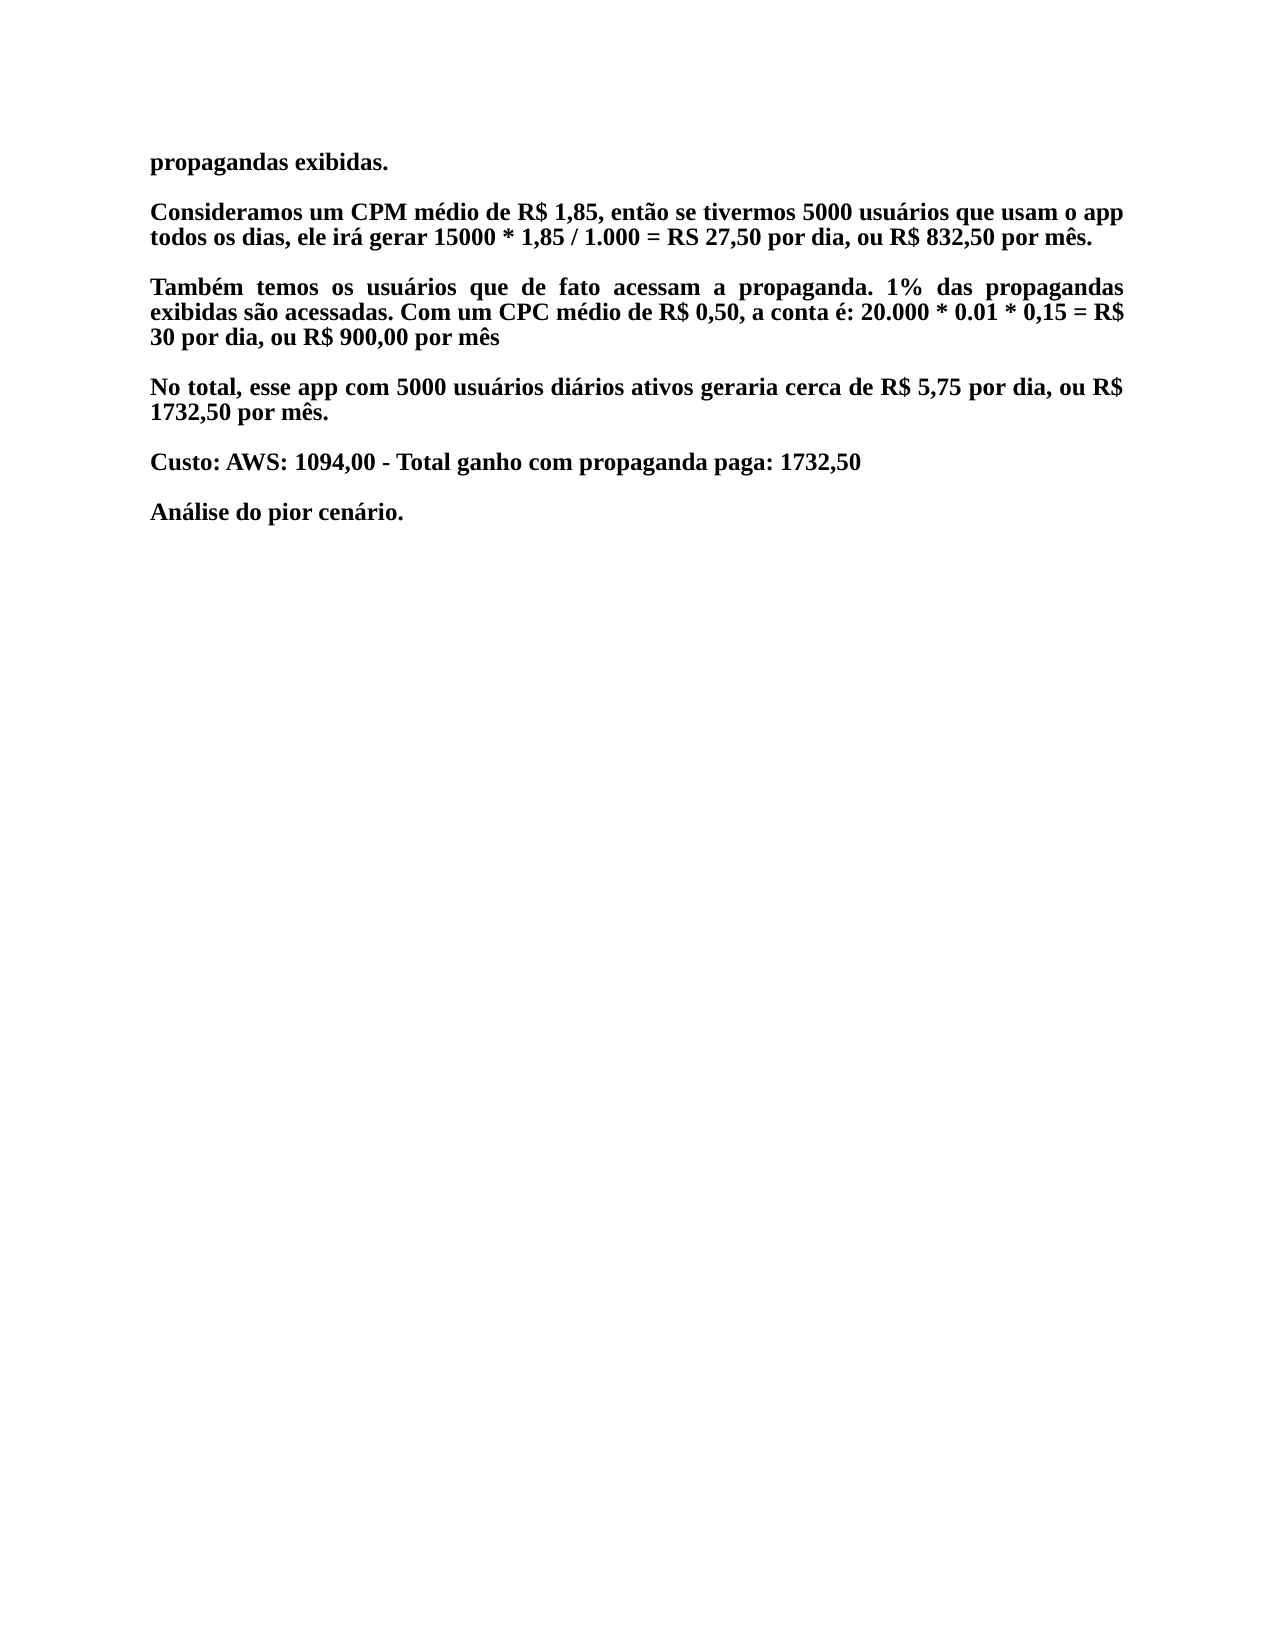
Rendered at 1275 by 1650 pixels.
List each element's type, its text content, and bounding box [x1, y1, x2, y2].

text Análise do pior cenário. [150, 500, 1125, 525]
text No total, esse app com 5000 usuários diários ativos geraria cerca de R$ 5,75 por dia, ou R$ 1732,50 por mês. [150, 375, 1125, 425]
text Custo: AWS: 1094,00 - Total ganho com propaganda paga: 1732,50 [150, 450, 1125, 475]
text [150, 150, 1125, 175]
text Consideramos um CPM médio de R$ 1,85, então se tivermos 5000 usuários que usam o app todos os dias, ele irá gerar 15000 * 1,85 / 1.000 = RS 27,50 por dia, ou R$ 832,50 por mês. [150, 200, 1125, 250]
text Também temos os usuários que de fato acessam a propaganda. 1% das propagandas exibidas são acessadas. Com um CPC médio de R$ 0,50, a conta é: 20.000 * 0.01 * 0,15 = R$ 30 por dia, ou R$ 900,00 por mês [150, 275, 1125, 350]
